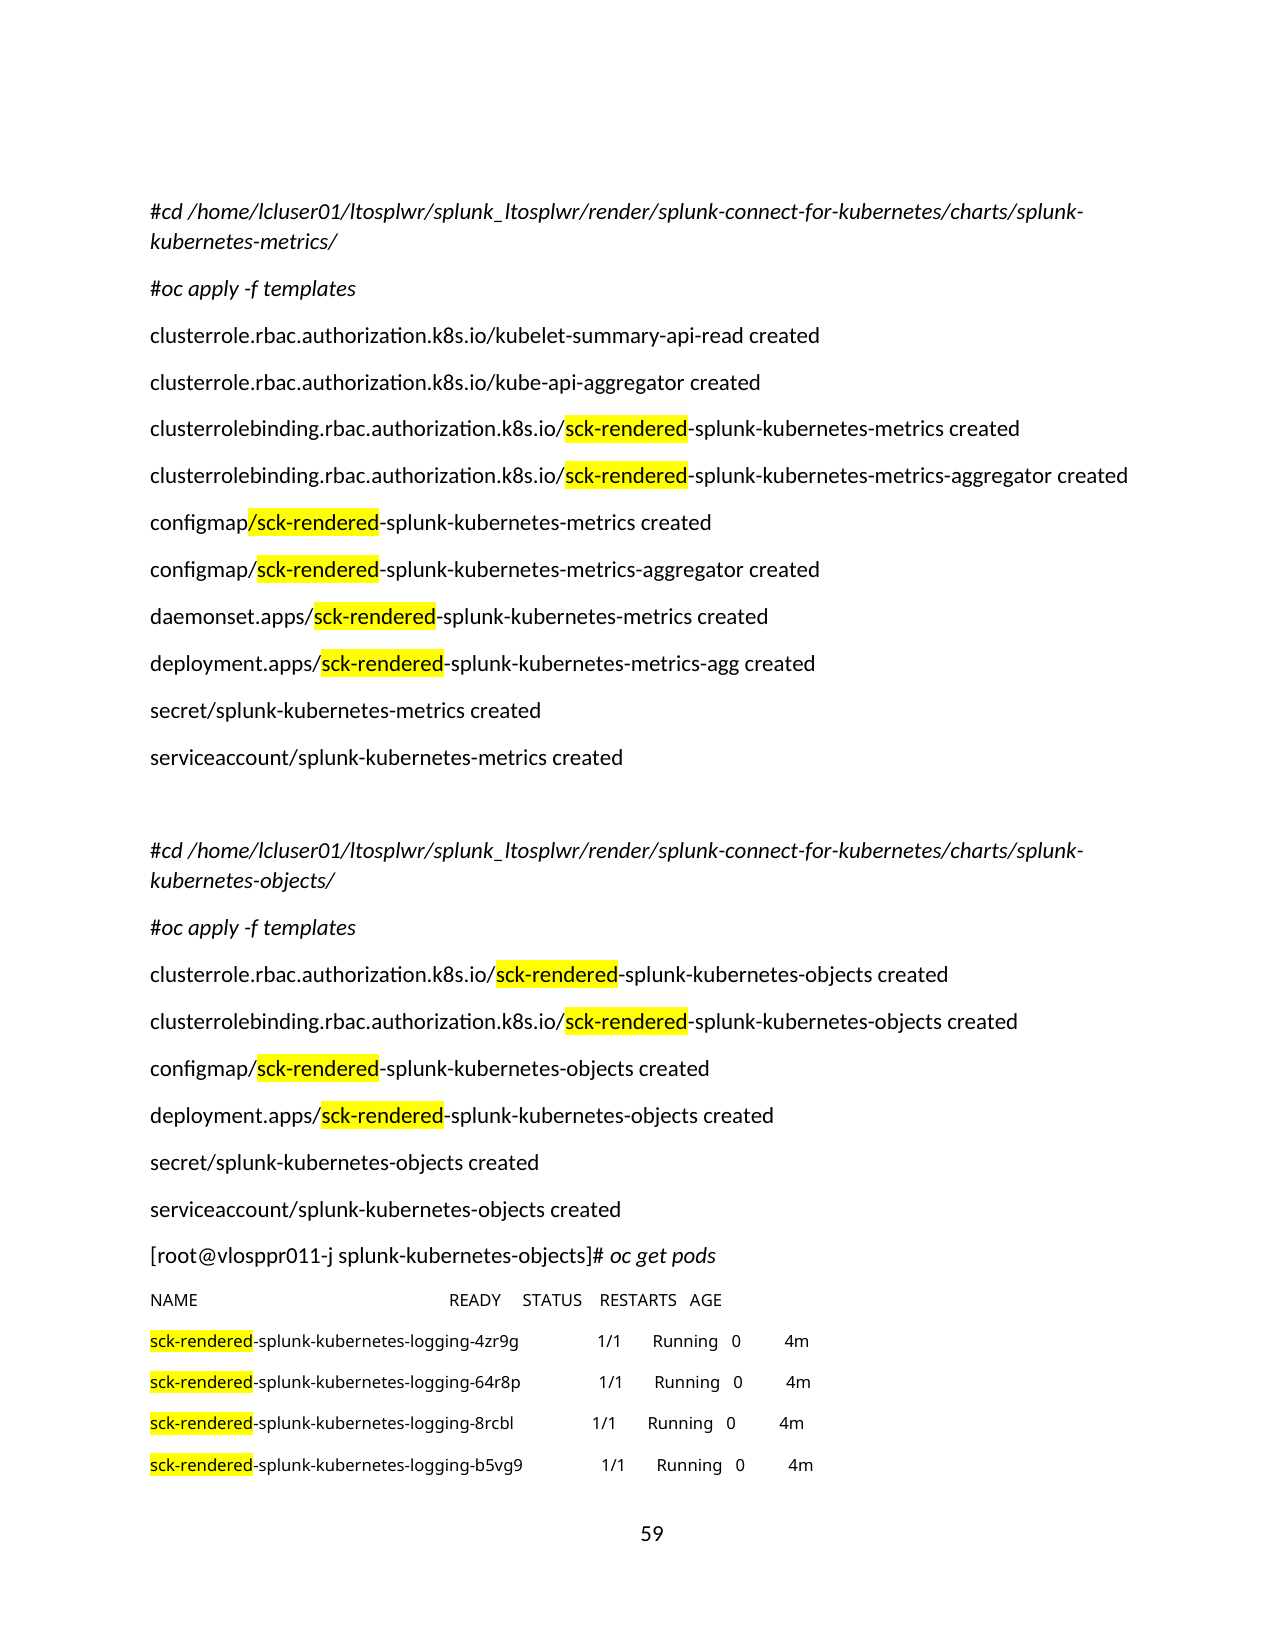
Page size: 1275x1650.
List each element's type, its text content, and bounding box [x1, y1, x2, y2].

text #cd /home/lcluser01/ltosplwr/splunk_ltosplwr/render/splunk-connect-for-kubernetes/charts/splunk-kubernetes-objects/ [150, 836, 1153, 895]
text NAME READY STATUS RESTARTS AGE [150, 1288, 1153, 1311]
text sck-rendered-splunk-kubernetes-logging-64r8p 1/1 Running 0 4m [253, 1371, 1153, 1393]
text clusterrolebinding.rbac.authorization.k8s.io/sck-rendered-splunk-kubernetes-objects created [688, 1007, 1153, 1035]
text sck-rendered-splunk-kubernetes-logging-8rcbl 1/1 Running 0 4m [253, 1412, 1153, 1435]
text configmap/sck-rendered-splunk-kubernetes-metrics created [379, 508, 1153, 536]
text secret/splunk-kubernetes-objects created [150, 1148, 1153, 1176]
text serviceaccount/splunk-kubernetes-objects created [150, 1195, 1153, 1223]
text #oc apply -f templates [150, 274, 1153, 302]
text deployment.apps/sck-rendered-splunk-kubernetes-metrics-agg created [444, 649, 1153, 677]
text deployment.apps/sck-rendered-splunk-kubernetes-objects created [444, 1101, 1153, 1129]
text clusterrole.rbac.authorization.k8s.io/kubelet-summary-api-read created [150, 321, 1153, 349]
text sck-rendered-splunk-kubernetes-logging-b5vg9 1/1 Running 0 4m [253, 1453, 1153, 1476]
text sck-rendered-splunk-kubernetes-logging-4zr9g 1/1 Running 0 4m [253, 1330, 1153, 1352]
text clusterrolebinding.rbac.authorization.k8s.io/sck-rendered-splunk-kubernetes-objects created [150, 1007, 565, 1035]
text clusterrole.rbac.authorization.k8s.io/sck-rendered-splunk-kubernetes-objects created [150, 960, 496, 988]
text #oc apply -f templates [150, 913, 1153, 942]
text clusterrole.rbac.authorization.k8s.io/sck-rendered-splunk-kubernetes-objects created [618, 960, 1153, 988]
text secret/splunk-kubernetes-metrics created [150, 696, 1153, 724]
text daemonset.apps/sck-rendered-splunk-kubernetes-metrics created [436, 602, 1153, 630]
text deployment.apps/sck-rendered-splunk-kubernetes-objects created [150, 1101, 321, 1129]
text serviceaccount/splunk-kubernetes-metrics created [150, 743, 1153, 771]
text clusterrole.rbac.authorization.k8s.io/kube-api-aggregator created [150, 368, 1153, 396]
text daemonset.apps/sck-rendered-splunk-kubernetes-metrics created [150, 602, 314, 630]
text configmap/sck-rendered-splunk-kubernetes-objects created [379, 1054, 1153, 1082]
text #cd /home/lcluser01/ltosplwr/splunk_ltosplwr/render/splunk-connect-for-kubernetes/charts/splunk-kubernetes-metrics/ [150, 197, 1153, 255]
text configmap/sck-rendered-splunk-kubernetes-metrics-aggregator created [379, 555, 1153, 583]
text deployment.apps/sck-rendered-splunk-kubernetes-metrics-agg created [150, 649, 321, 677]
text clusterrolebinding.rbac.authorization.k8s.io/sck-rendered-splunk-kubernetes-metrics-aggregator created [150, 461, 565, 489]
text clusterrolebinding.rbac.authorization.k8s.io/sck-rendered-splunk-kubernetes-metrics created [150, 414, 1153, 443]
text clusterrolebinding.rbac.authorization.k8s.io/sck-rendered-splunk-kubernetes-metrics-aggregator created [688, 461, 1153, 489]
text [root@vlosppr011-j splunk-kubernetes-objects]# oc get pods [150, 1242, 1153, 1270]
